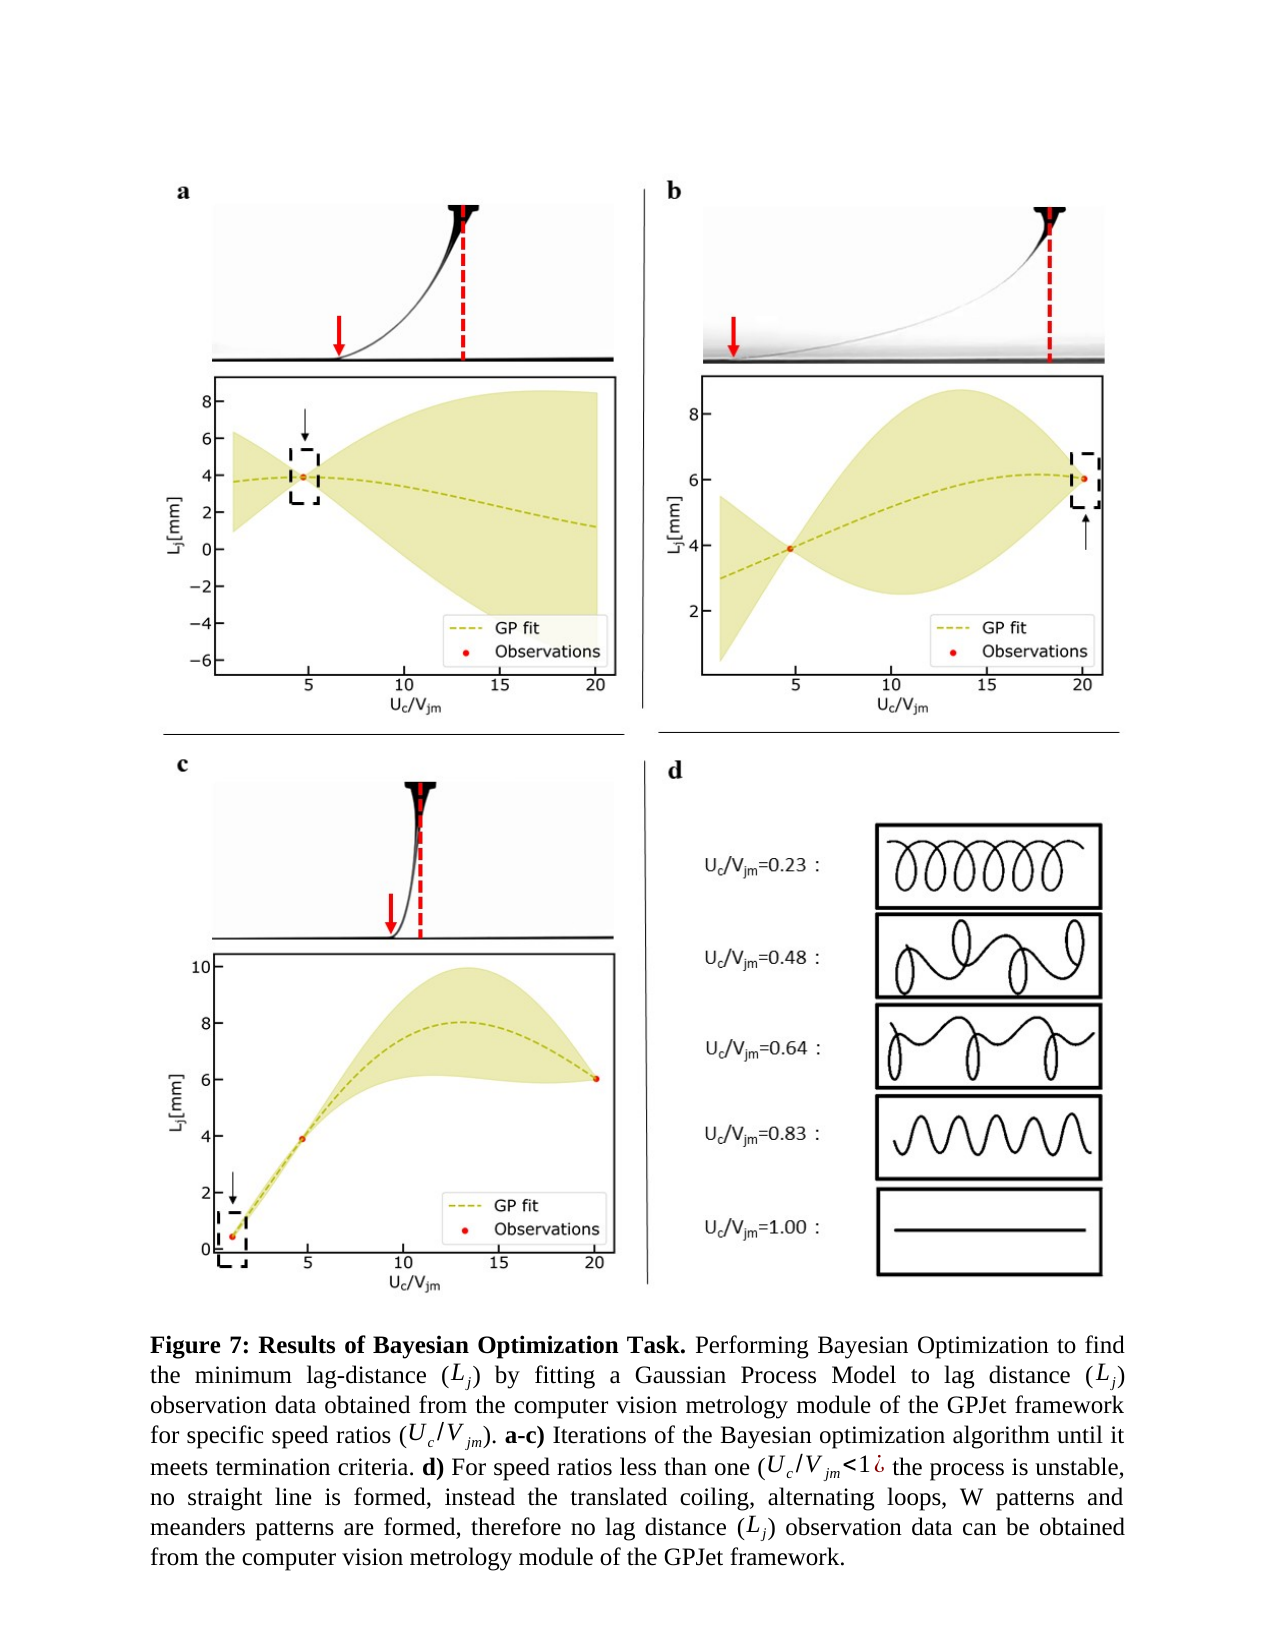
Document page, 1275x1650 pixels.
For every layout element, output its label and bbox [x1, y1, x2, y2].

picture [150, 149, 1126, 1321]
